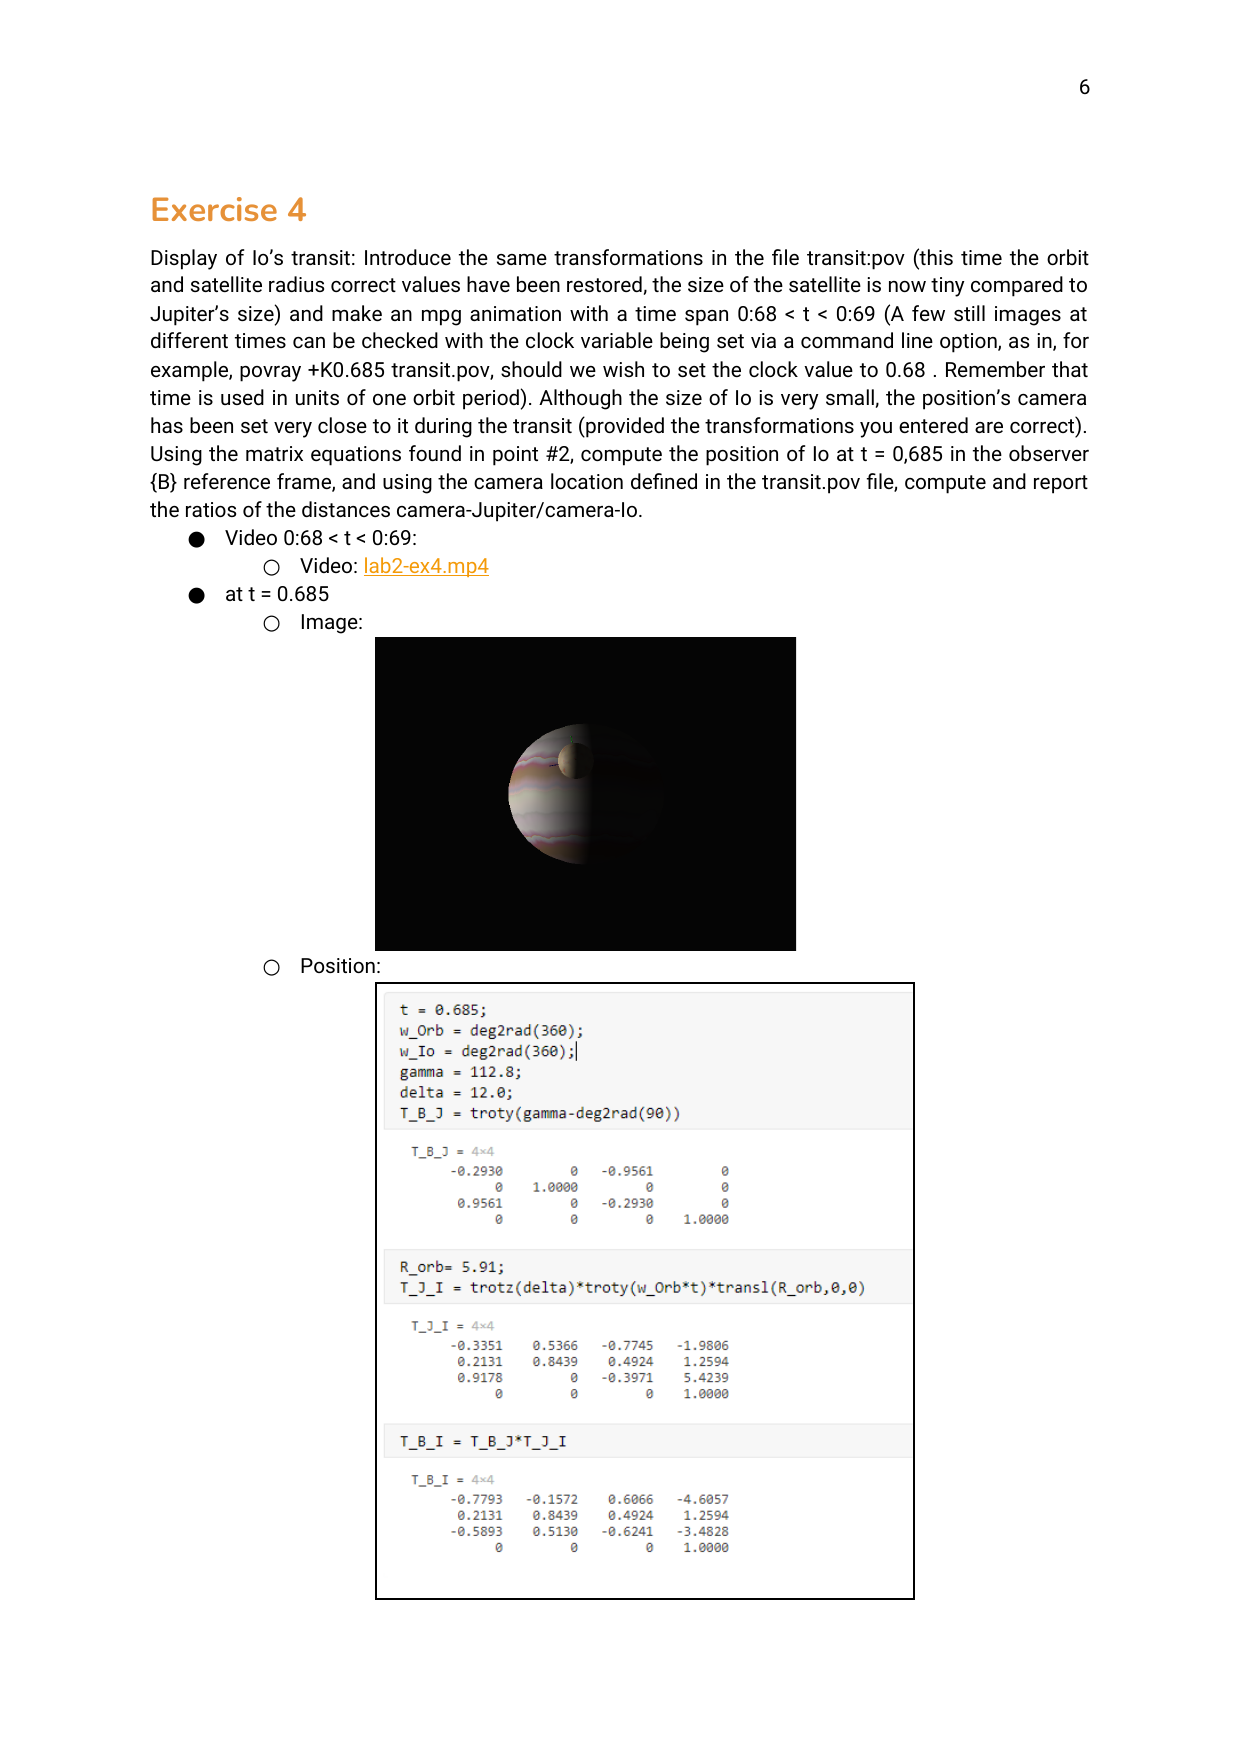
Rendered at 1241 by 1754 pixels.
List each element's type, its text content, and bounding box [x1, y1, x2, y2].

subtitle Exercise 4 [150, 187, 1090, 233]
list Image: [262, 610, 1090, 634]
picture [375, 637, 797, 951]
list at t = 0.685 [187, 582, 1090, 606]
picture [377, 984, 913, 1598]
list Position: [262, 954, 1090, 978]
list Video 0:68 < t < 0:69: [187, 526, 1090, 550]
list Video: lab2-ex4.mp4 [262, 554, 1090, 578]
text Display of Io’s transit: Introduce the same transformations in the file transit:pov (this time the orbit and satellite radius correct values have been restored, the size of the satellite is now tiny compared to Jupiter’s size) and make an mpg animation with a time span 0:68 < t < 0:69 (A few still images at different times can be checked with the clock variable being set via a command line option, as in, for example, povray +K0.685 transit.pov, should we wish to set the clock value to 0.68 . Remember that time is used in units of one orbit period). Although the size of Io is very small, the position’s camera has been set very close to it during the transit (provided the transformations you entered are correct). Using the matrix equations found in point #2, compute the position of Io at t = 0,685 in the observer {B} reference frame, and using the camera location defined in the transit.pov file, compute and report the ratios of the distances camera-Jupiter/camera-Io. [150, 246, 1090, 522]
